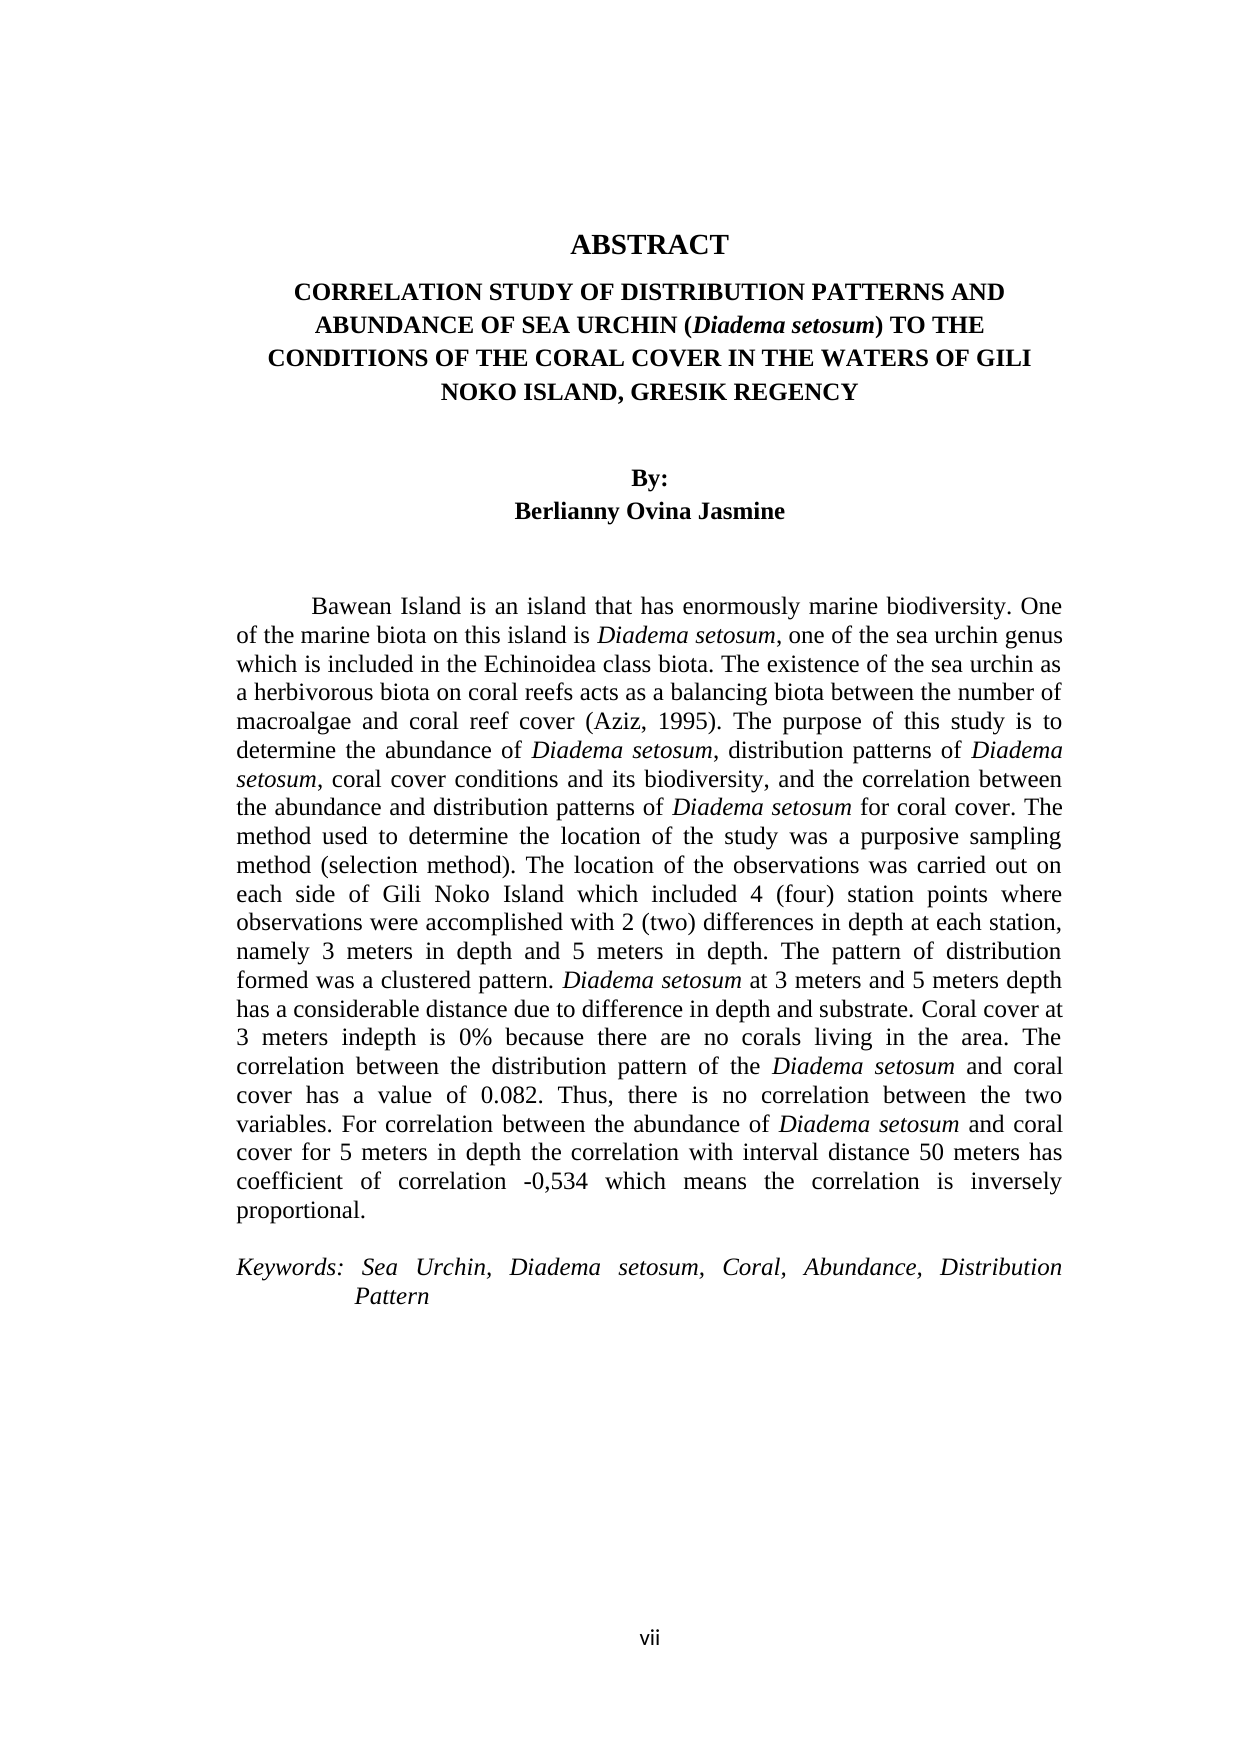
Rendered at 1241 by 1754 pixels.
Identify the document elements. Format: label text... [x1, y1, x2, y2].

text By: [236, 463, 1063, 492]
text Berlianny Ovina Jasmine [236, 496, 1063, 525]
text CORRELATION STUDY OF DISTRIBUTION PATTERNS AND ABUNDANCE OF SEA URCHIN (Diadema setosum) TO THE CONDITIONS OF THE CORAL COVER IN THE WATERS OF GILI NOKO ISLAND, GRESIK REGENCY [236, 277, 1063, 405]
text Keywords: Sea Urchin, Diadema setosum, Coral, Abundance, Distribution Pattern [236, 1252, 1063, 1310]
text Bawean Island is an island that has enormously marine biodiversity. One of the marine biota on this island is Diadema setosum, one of the sea urchin genus which is included in the Echinoidea class biota. The existence of the sea urchin as a herbivorous biota on coral reefs acts as a balancing biota between the number of macroalgae and coral reef cover (Aziz, 1995). The purpose of this study is to determine the abundance of Diadema setosum, distribution patterns of Diadema setosum, coral cover conditions and its biodiversity, and the correlation between the abundance and distribution patterns of Diadema setosum for coral cover. The method used to determine the location of the study was a purposive sampling method (selection method). The location of the observations was carried out on each side of Gili Noko Island which included 4 (four) station points where observations were accomplished with 2 (two) differences in depth at each station, namely 3 meters in depth and 5 meters in depth. The pattern of distribution formed was a clustered pattern. Diadema setosum at 3 meters and 5 meters depth has a considerable distance due to difference in depth and substrate. Coral cover at 3 meters indepth is 0% because there are no corals living in the area. The correlation between the distribution pattern of the Diadema setosum and coral cover has a value of 0.082. Thus, there is no correlation between the two variables. For correlation between the abundance of Diadema setosum and coral cover for 5 meters in depth the correlation with interval distance 50 meters has coefficient of correlation -0,534 which means the correlation is inversely proportional. [236, 591, 1063, 1224]
subtitle ABSTRACT [236, 227, 1063, 261]
